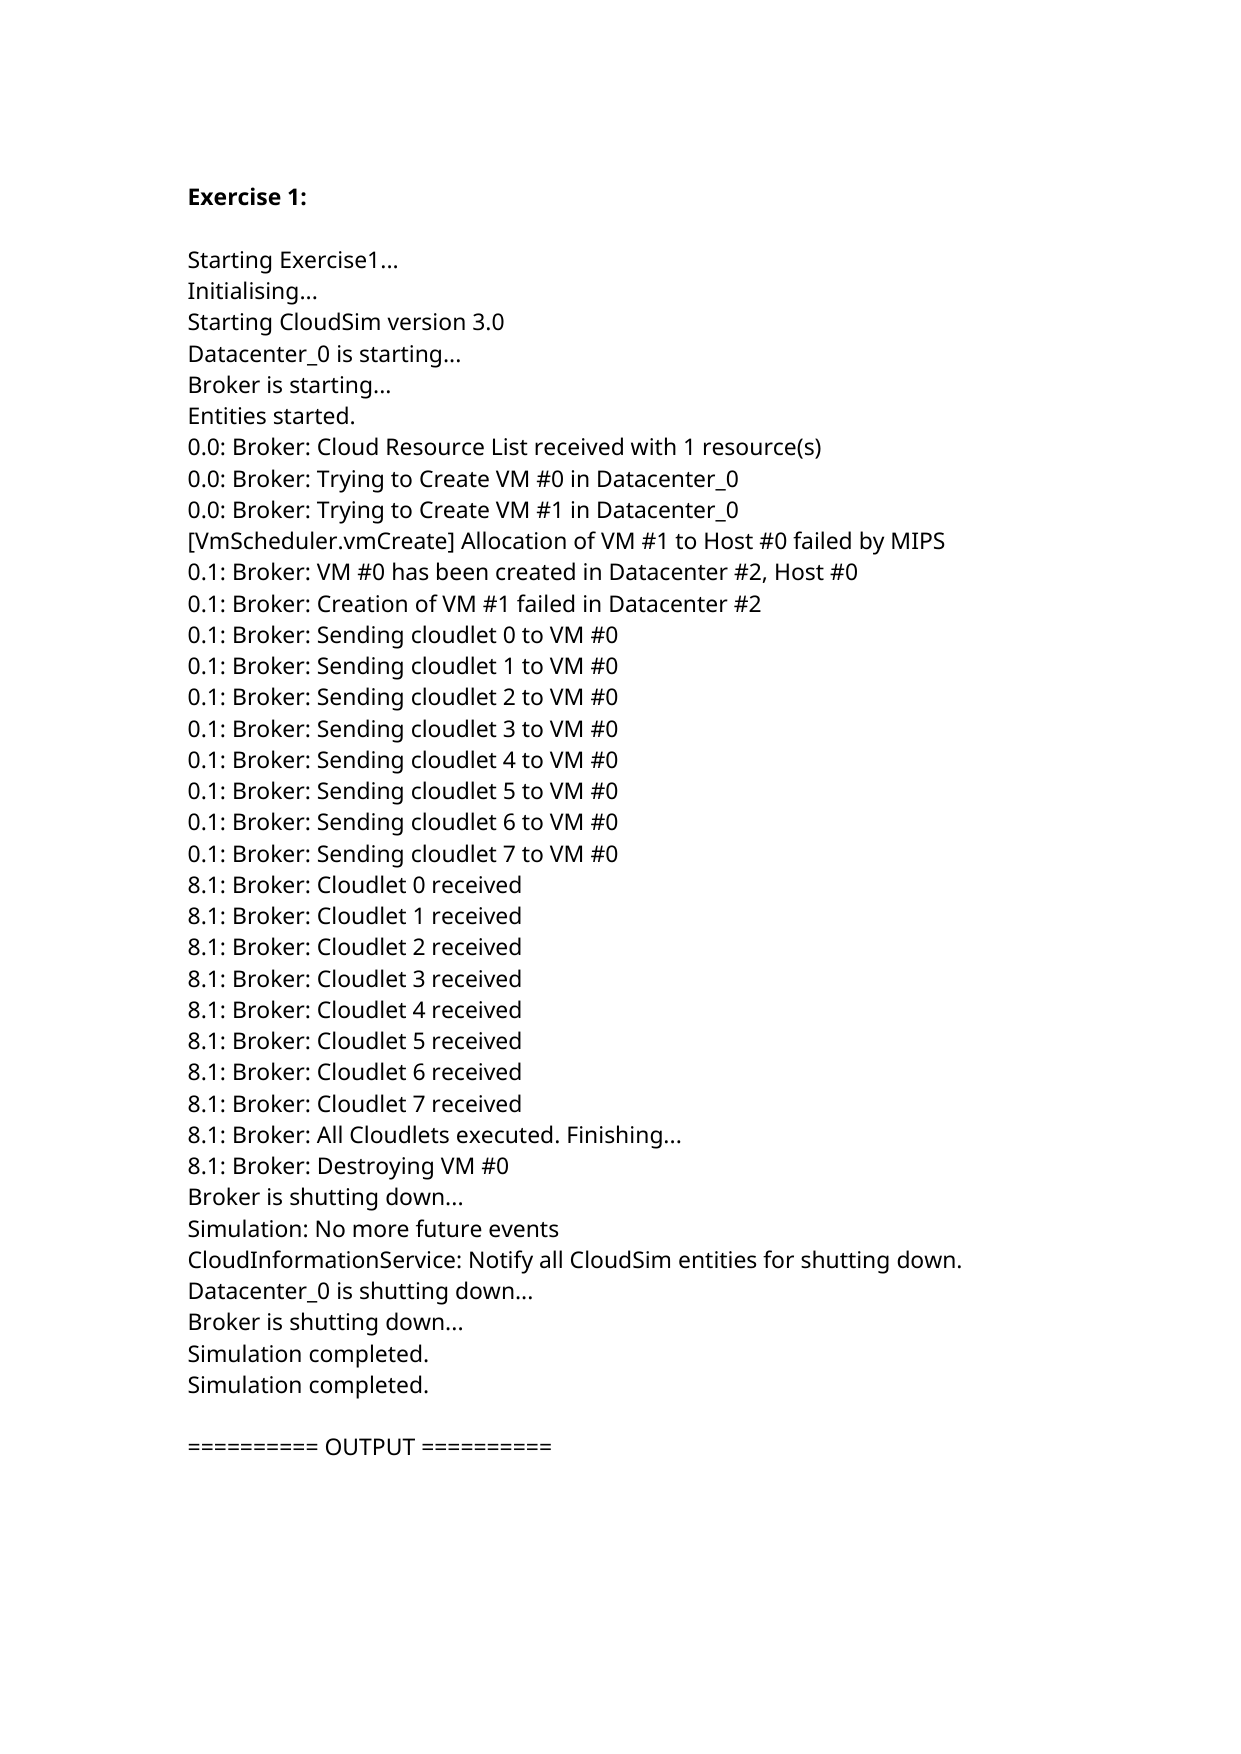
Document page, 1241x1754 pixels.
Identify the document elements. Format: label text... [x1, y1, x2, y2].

text Datacenter_0 is shutting down... [187, 1275, 1053, 1306]
text 0.1: Broker: VM #0 has been created in Datacenter #2, Host #0 [187, 556, 1053, 587]
text Initialising... [187, 275, 1053, 306]
text 0.1: Broker: Sending cloudlet 4 to VM #0 [187, 744, 1053, 775]
text 8.1: Broker: Destroying VM #0 [187, 1150, 1053, 1181]
text 0.1: Broker: Sending cloudlet 1 to VM #0 [187, 650, 1053, 681]
text 8.1: Broker: Cloudlet 2 received [187, 931, 1053, 962]
text 8.1: Broker: Cloudlet 3 received [187, 962, 1053, 994]
text 0.1: Broker: Sending cloudlet 2 to VM #0 [187, 681, 1053, 712]
text Broker is starting... [187, 369, 1053, 400]
text 8.1: Broker: All Cloudlets executed. Finishing... [187, 1119, 1053, 1150]
text 0.1: Broker: Sending cloudlet 3 to VM #0 [187, 712, 1053, 744]
text ========== OUTPUT ========== [187, 1431, 1053, 1462]
text 0.1: Broker: Sending cloudlet 7 to VM #0 [187, 837, 1053, 869]
text 8.1: Broker: Cloudlet 1 received [187, 900, 1053, 931]
text Simulation completed. [187, 1369, 1053, 1400]
text 8.1: Broker: Cloudlet 0 received [187, 869, 1053, 900]
text Entities started. [187, 400, 1053, 431]
text 8.1: Broker: Cloudlet 7 received [187, 1087, 1053, 1119]
text 0.1: Broker: Creation of VM #1 failed in Datacenter #2 [187, 587, 1053, 619]
text 0.1: Broker: Sending cloudlet 6 to VM #0 [187, 806, 1053, 837]
text 0.1: Broker: Sending cloudlet 5 to VM #0 [187, 775, 1053, 806]
text 0.1: Broker: Sending cloudlet 0 to VM #0 [187, 619, 1053, 650]
text 0.0: Broker: Cloud Resource List received with 1 resource(s) [187, 431, 1053, 462]
text Broker is shutting down... [187, 1181, 1053, 1212]
text Exercise 1: [187, 181, 1053, 212]
text Starting CloudSim version 3.0 [187, 306, 1053, 337]
text 8.1: Broker: Cloudlet 6 received [187, 1056, 1053, 1087]
text Simulation: No more future events [187, 1212, 1053, 1244]
text 0.0: Broker: Trying to Create VM #0 in Datacenter_0 [187, 462, 1053, 494]
text [VmScheduler.vmCreate] Allocation of VM #1 to Host #0 failed by MIPS [187, 525, 1053, 556]
text CloudInformationService: Notify all CloudSim entities for shutting down. [187, 1244, 1053, 1275]
text Broker is shutting down... [187, 1306, 1053, 1337]
text 0.0: Broker: Trying to Create VM #1 in Datacenter_0 [187, 494, 1053, 525]
text Simulation completed. [187, 1337, 1053, 1369]
text Datacenter_0 is starting... [187, 337, 1053, 369]
text 8.1: Broker: Cloudlet 4 received [187, 994, 1053, 1025]
text Starting Exercise1... [187, 244, 1053, 275]
text 8.1: Broker: Cloudlet 5 received [187, 1025, 1053, 1056]
